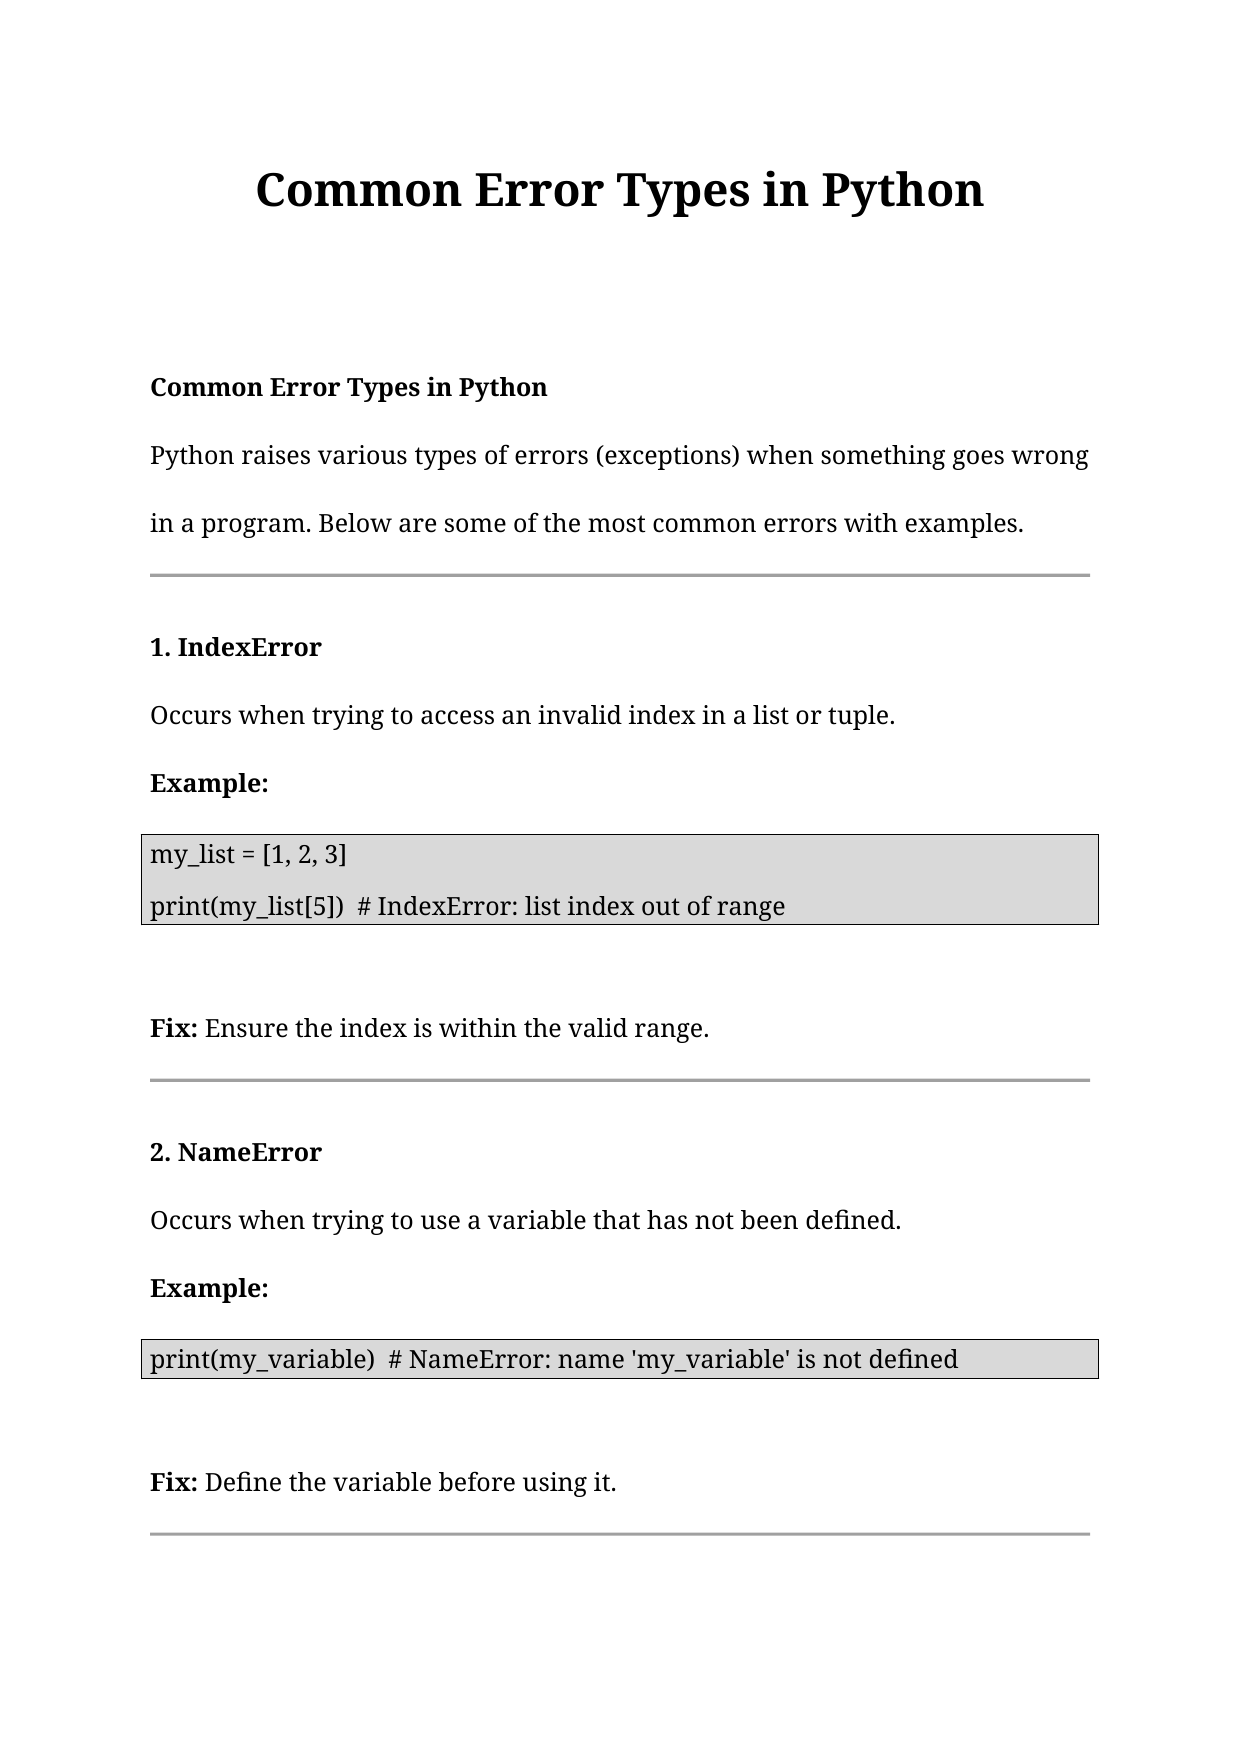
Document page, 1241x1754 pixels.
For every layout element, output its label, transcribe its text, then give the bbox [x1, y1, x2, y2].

text Fix: Ensure the index is within the valid range. [150, 1011, 1090, 1044]
text print(my_variable) # NameError: name 'my_variable' is not defined [142, 1340, 1098, 1378]
text Common Error Types in Python [150, 369, 1090, 403]
text Python raises various types of errors (exceptions) when something goes wrong in a program. Below are some of the most common errors with examples. [150, 437, 1090, 539]
text my_list = [1, 2, 3] [142, 835, 1098, 871]
text Occurs when trying to access an invalid index in a list or tuple. [150, 698, 1090, 732]
text Common Error Types in Python [150, 158, 1090, 220]
text Occurs when trying to use a variable that has not been defined. [150, 1203, 1090, 1237]
text 1. IndexError [150, 630, 1090, 664]
text print(my_list[5]) # IndexError: list index out of range [142, 885, 1098, 924]
text 2. NameError [150, 1135, 1090, 1169]
text Fix: Define the variable before using it. [150, 1464, 1090, 1498]
text Example: [150, 1271, 1090, 1305]
text Example: [150, 766, 1090, 800]
